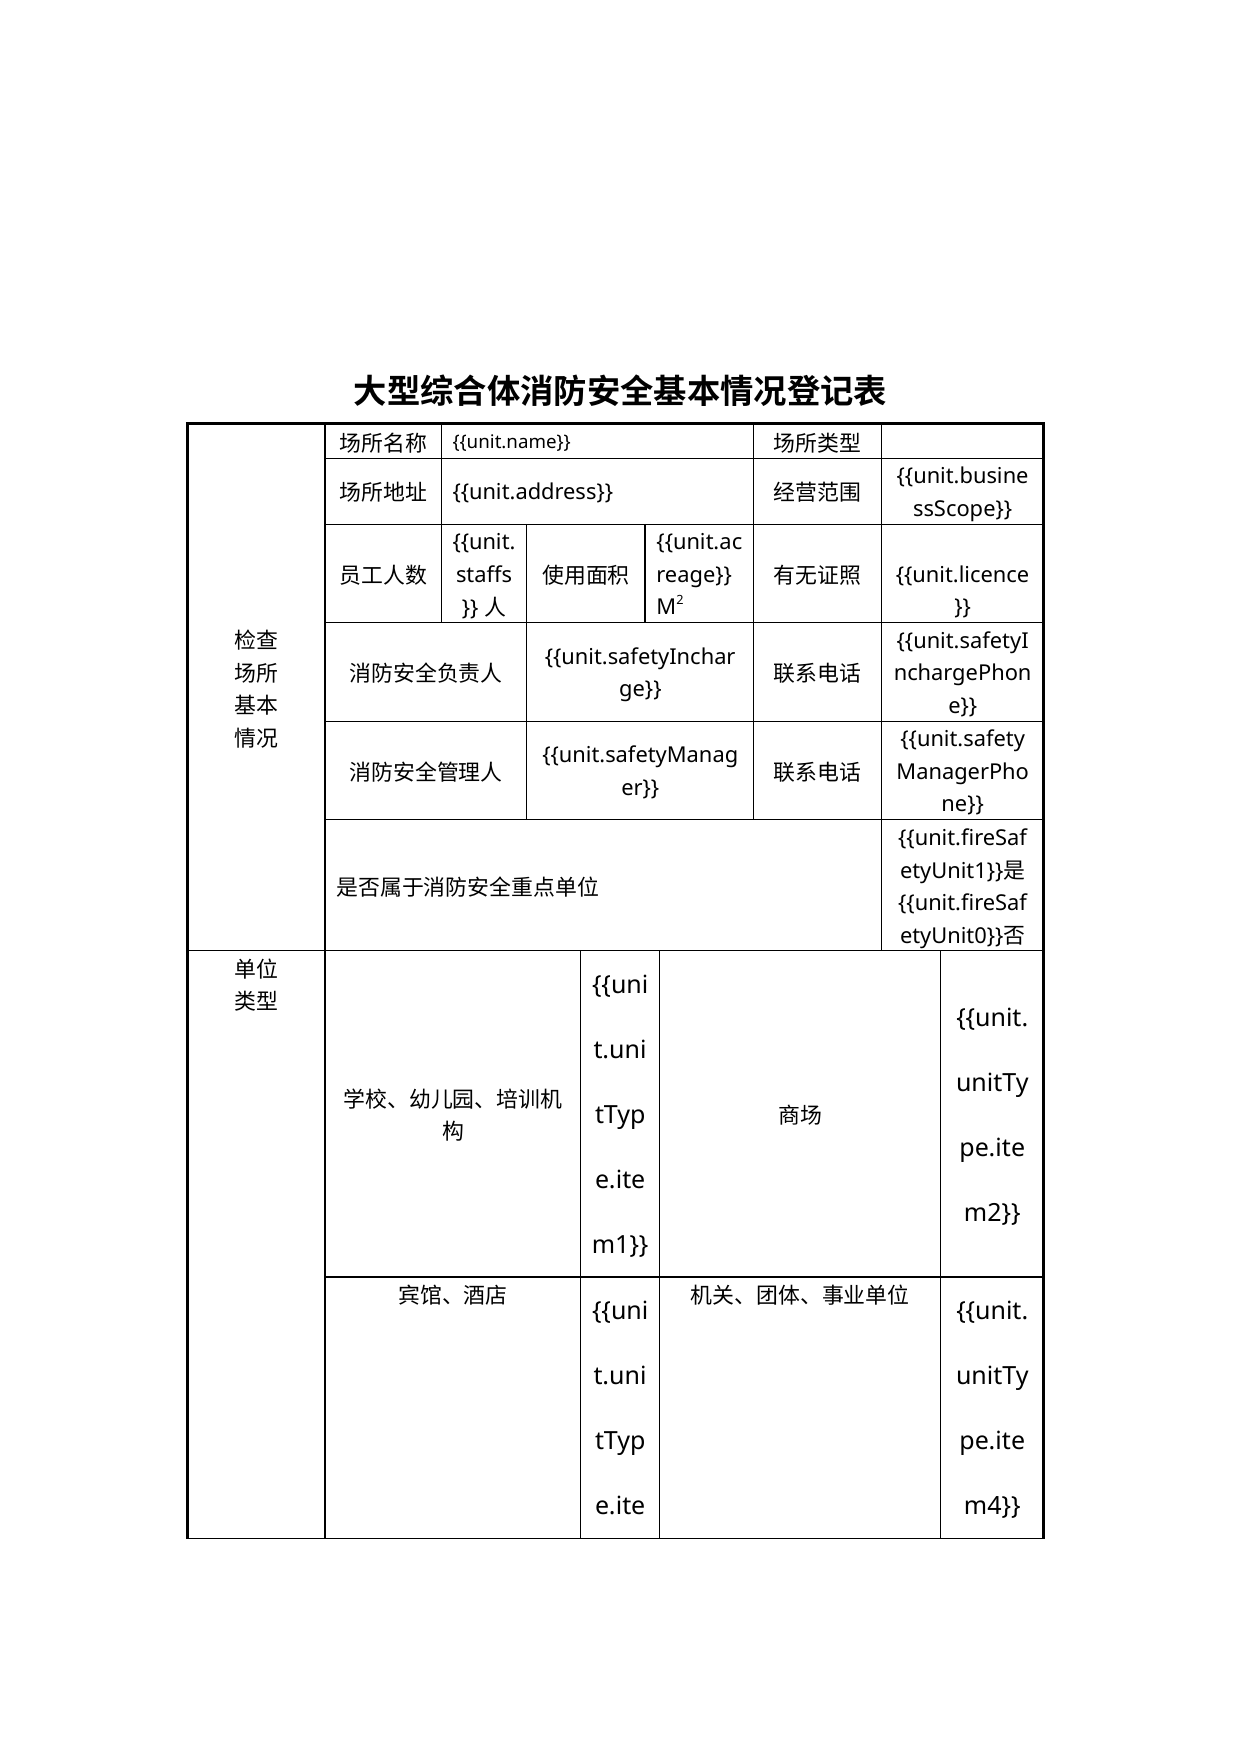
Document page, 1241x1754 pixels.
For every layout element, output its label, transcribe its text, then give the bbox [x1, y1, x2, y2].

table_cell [581, 1278, 659, 1537]
table_cell {{unit.unitType.item2}} [941, 951, 1042, 1276]
table_cell 经营范围 [754, 459, 881, 524]
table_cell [941, 1278, 1042, 1537]
table_cell {{unit.unitType.item1}} [581, 951, 659, 1276]
table_header 检查 场所 基本 情况 [189, 425, 324, 950]
table_cell 消防安全管理人 [326, 722, 526, 819]
table_cell 使用面积 [527, 525, 644, 622]
table_header {{unit.name}} [442, 425, 753, 458]
table_header 场所类型 [754, 425, 881, 458]
table_cell 单位 类型 [189, 951, 324, 1537]
table_cell {{unit.licence}} [882, 525, 1042, 622]
table_cell {{unit.staffs}} 人 [442, 525, 526, 622]
table_cell {{unit.safetyManagerPhone}} [882, 722, 1042, 819]
table_cell 场所地址 [326, 459, 441, 524]
table_cell {{unit.fireSafetyUnit1}}是 {{unit.fireSafetyUnit0}}否 [882, 820, 1042, 950]
table_cell 联系电话 [754, 623, 881, 721]
table_cell 员工人数 [326, 525, 441, 622]
table_cell 学校、幼儿园、培训机构 [326, 951, 580, 1276]
table_header [882, 425, 1042, 458]
table_cell {{unit.safetyManager}} [527, 722, 753, 819]
table_cell 宾馆、酒店 [326, 1278, 580, 1537]
text 大型综合体消防安全基本情况登记表 [187, 357, 1053, 422]
table_cell {{unit.safetyInchargePhone}} [882, 623, 1042, 721]
table_cell {{unit.businessScope}} [882, 459, 1042, 524]
table_cell {{unit.acreage}}M2 [646, 525, 753, 622]
table_cell 消防安全负责人 [326, 623, 526, 721]
table_cell 商场 [660, 951, 940, 1276]
table_cell {{unit.safetyIncharge}} [527, 623, 753, 721]
table_cell 是否属于消防安全重点单位 [326, 820, 881, 950]
table_cell 机关、团体、事业单位 [660, 1278, 940, 1537]
table_cell 有无证照 [754, 525, 881, 622]
table_cell {{unit.address}} [442, 459, 753, 524]
table_cell 联系电话 [754, 722, 881, 819]
table_header 场所名称 [326, 425, 441, 458]
